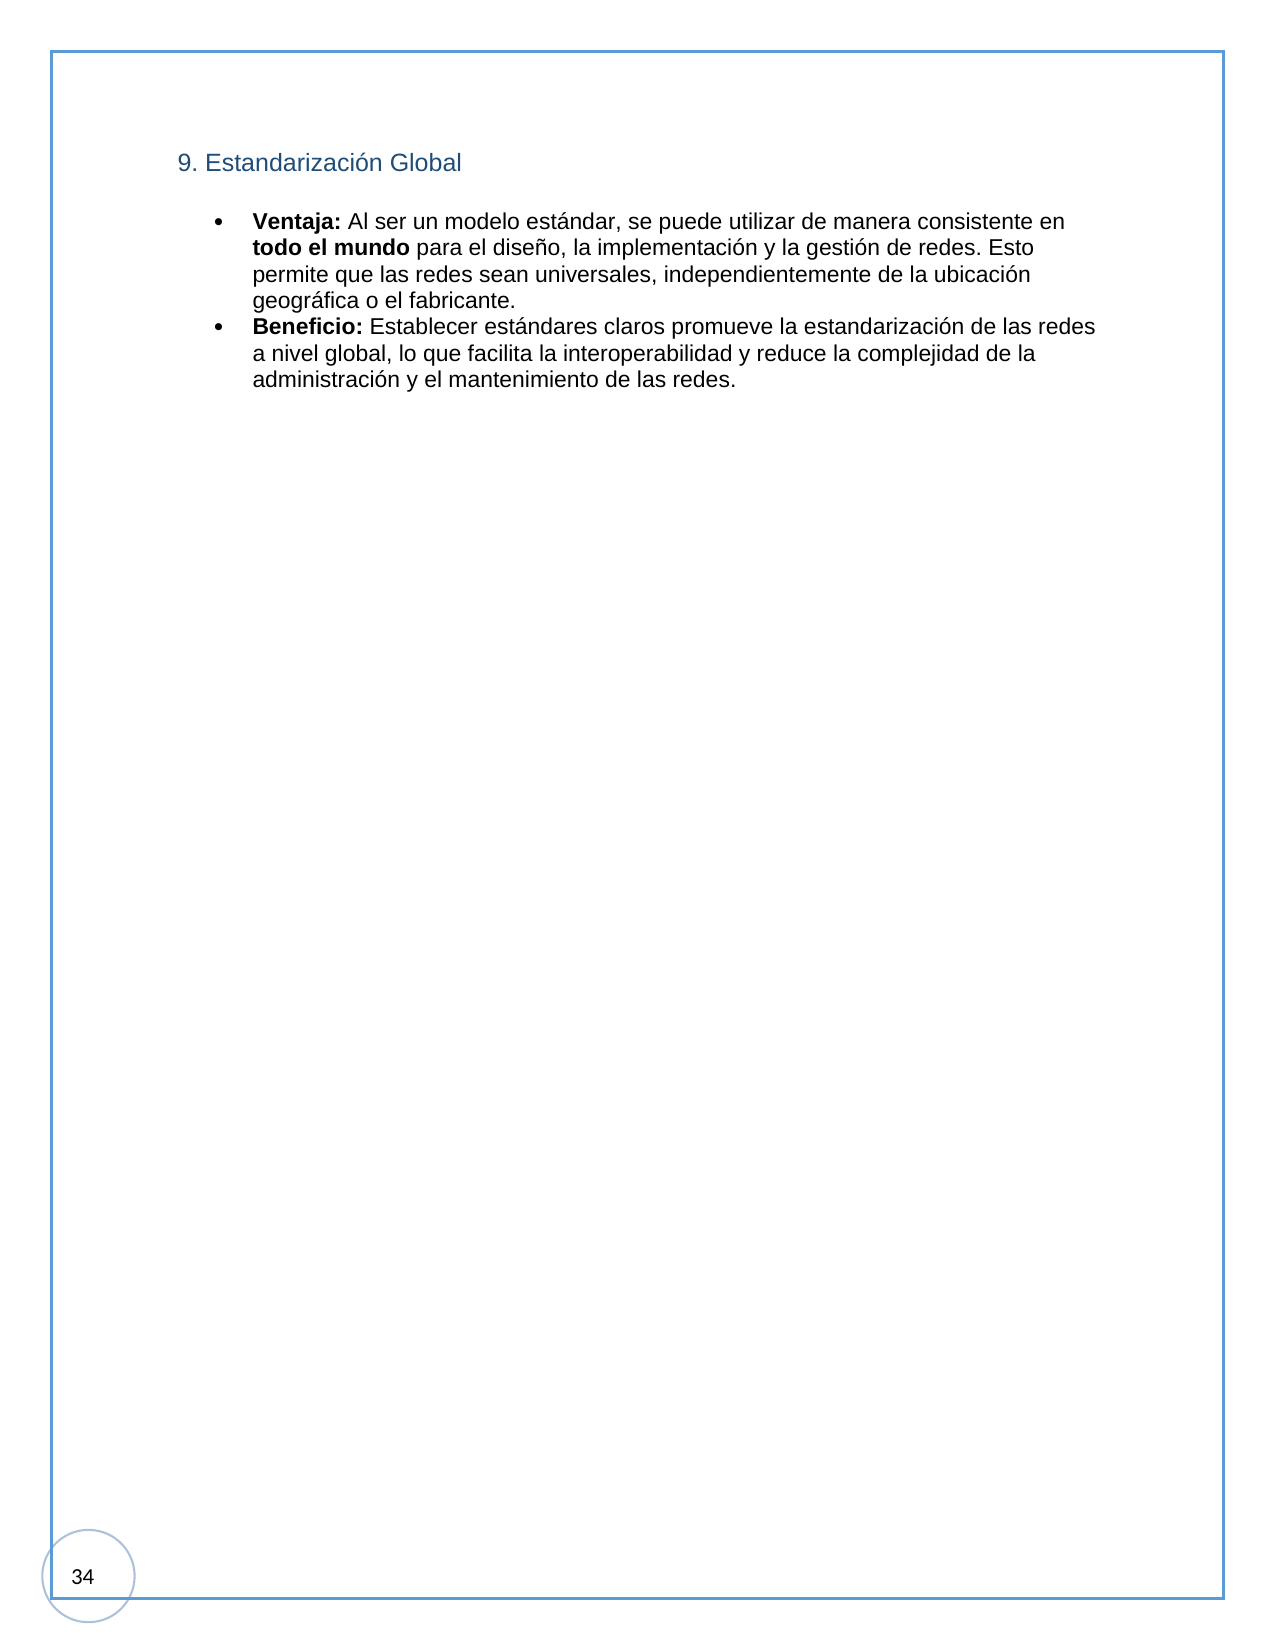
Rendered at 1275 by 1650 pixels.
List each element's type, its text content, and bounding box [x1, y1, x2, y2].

list Ventaja: Al ser un modelo estándar, se puede utilizar de manera consistente en todo el mundo para el diseño, la implementación y la gestión de redes. Esto permite que las redes sean universales, independientemente de la ubicación geográfica o el fabricante. [215, 208, 1098, 313]
subtitle 9. Estandarización Global [177, 148, 1098, 176]
list Beneficio: Establecer estándares claros promueve la estandarización de las redes a nivel global, lo que facilita la interoperabilidad y reduce la complejidad de la administración y el mantenimiento de las redes. [215, 313, 1098, 392]
